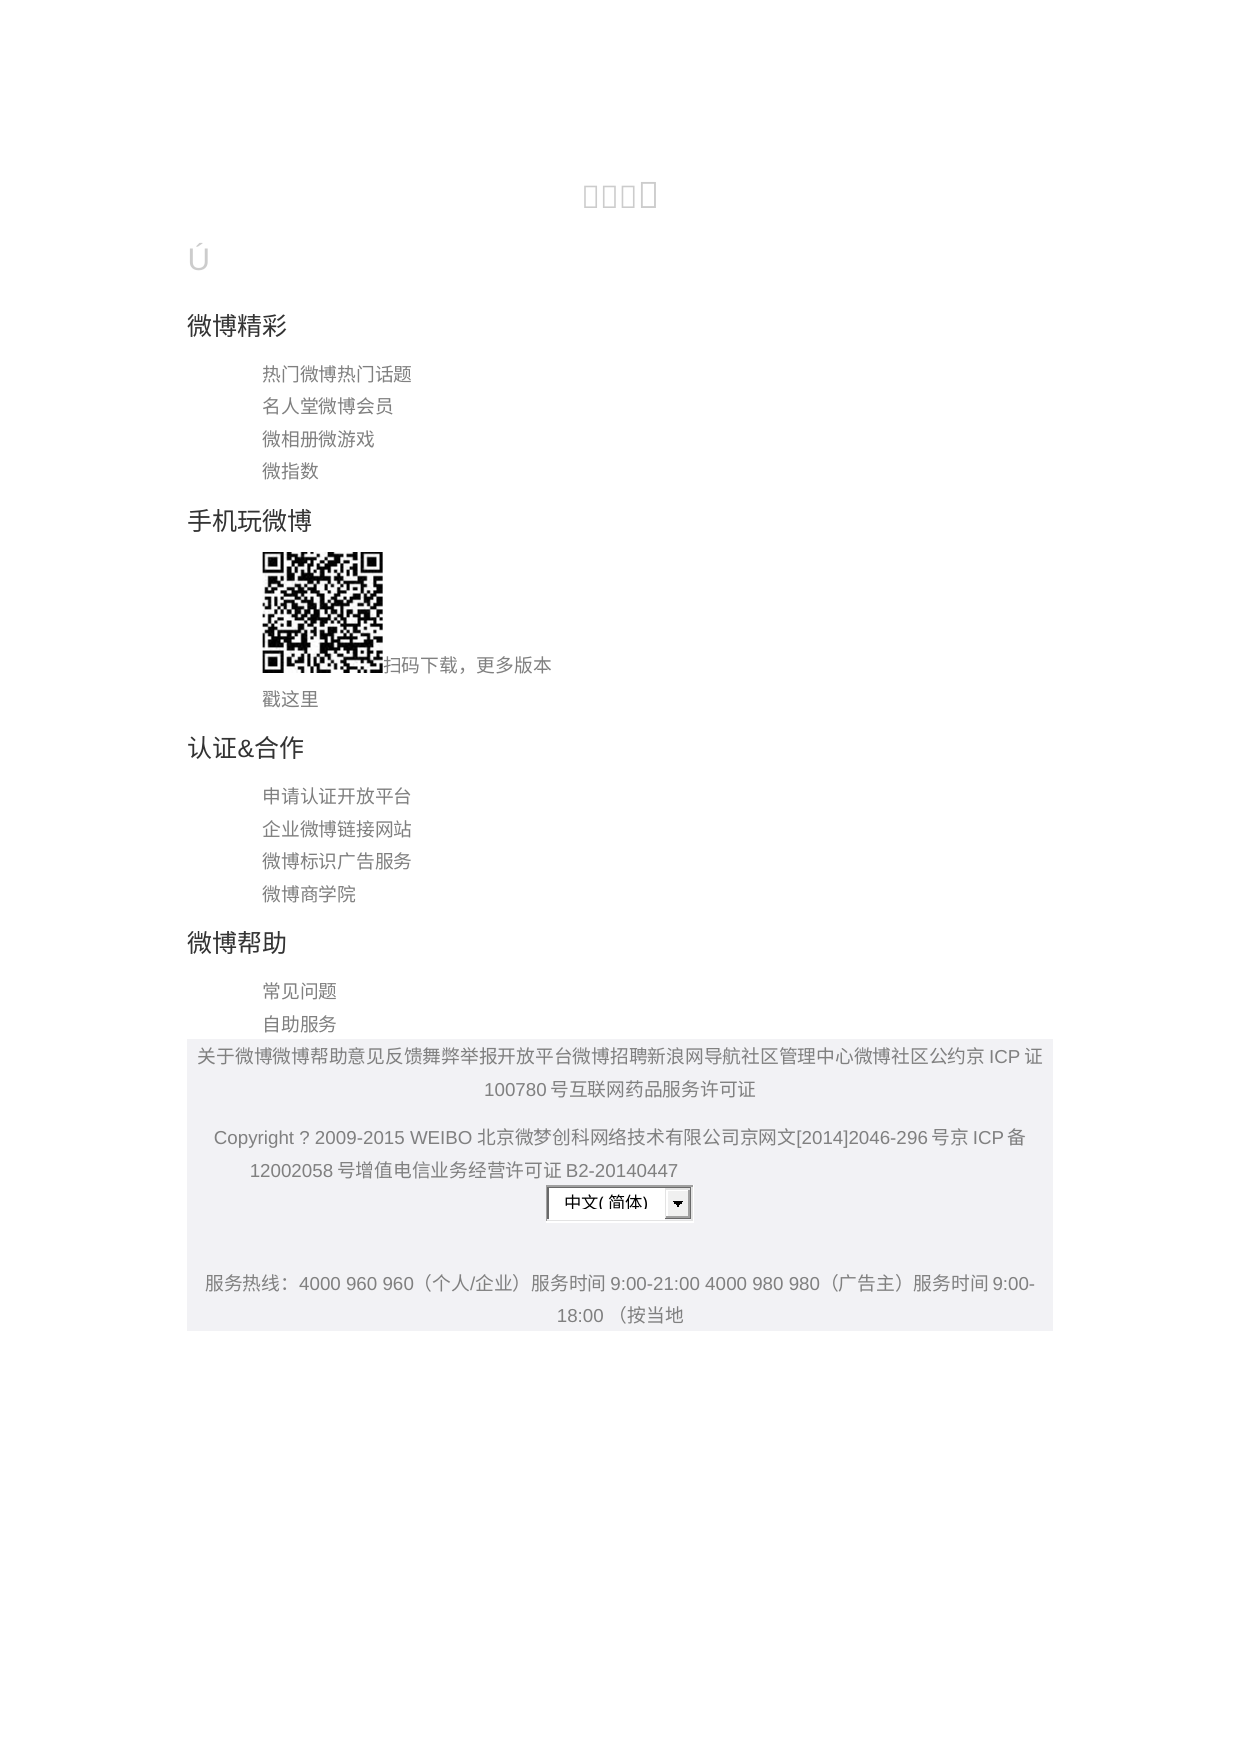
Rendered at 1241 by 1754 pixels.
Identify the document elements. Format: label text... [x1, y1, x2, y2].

text 微相册微游戏 [262, 422, 1021, 454]
text Ú [187, 227, 1053, 292]
text 微指数 [262, 454, 1021, 487]
text 手机玩微博 [187, 487, 1021, 552]
text 微博帮助 [187, 909, 1021, 974]
text Copyright ? 2009-2015 WEIBO 北京微梦创科网络技术有限公司京网文[2014]2046-296号京ICP备12002058号增值电信业务经营许可证B2-20140447 [187, 1120, 1053, 1250]
text 关于微博微博帮助意见反馈舞弊举报开放平台微博招聘新浪网导航社区管理中心微博社区公约京ICP证100780号互联网药品服务许可证 [187, 1039, 1053, 1104]
text 热门微博热门话题 [262, 357, 1021, 389]
picture [262, 552, 383, 673]
text 名人堂微博会员 [262, 389, 1021, 422]
text 申请认证开放平台 [262, 779, 1021, 812]
text 微博商学院 [262, 877, 1021, 909]
text 微博精彩 [187, 292, 1021, 357]
text 自助服务 [262, 1007, 1021, 1039]
text 微博标识广告服务 [262, 844, 1021, 877]
text  [187, 162, 1053, 227]
text 认证&合作 [187, 714, 1021, 779]
text 企业微博链接网站 [262, 812, 1021, 844]
text 服务热线：4000 960 960（个人/企业）服务时间9:00-21:00 4000 980 980（广告主）服务时间9:00-18:00 （按当地 [187, 1266, 1053, 1331]
text 常见问题 [262, 974, 1021, 1007]
text 扫码下载，更多版本 戳这里 [262, 552, 1021, 714]
